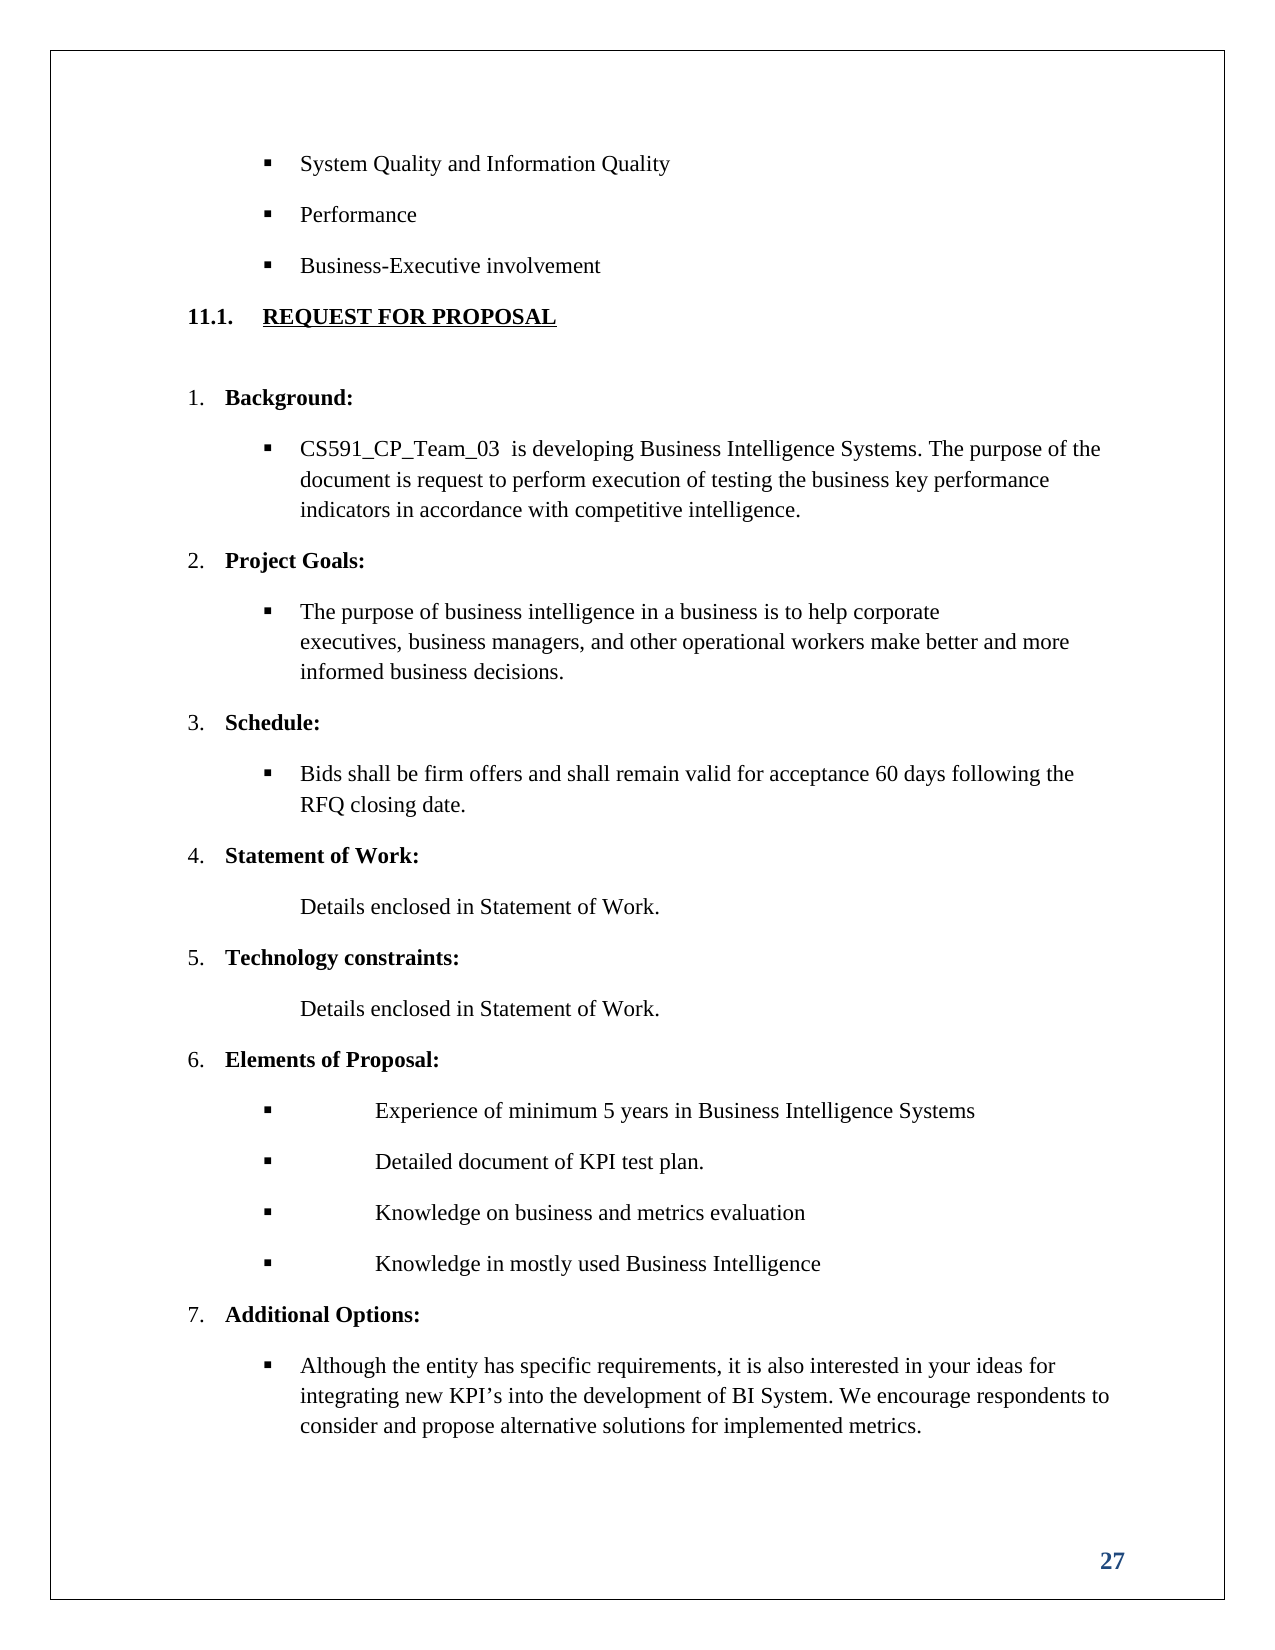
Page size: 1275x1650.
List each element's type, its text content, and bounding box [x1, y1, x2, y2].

text Details enclosed in Statement of Work. [225, 893, 1125, 919]
list Additional Options: [187, 1301, 1125, 1327]
list Knowledge in mostly used Business Intelligence [262, 1250, 1125, 1276]
list Technology constraints: [187, 944, 1125, 970]
subtitle REQUEST FOR PROPOSAL [187, 303, 1125, 329]
list Performance [262, 201, 1125, 227]
list Statement of Work: [187, 842, 1125, 868]
list Project Goals: [187, 547, 1125, 573]
list Bids shall be firm offers and shall remain valid for acceptance 60 days following the RFQ closing date. [262, 760, 1125, 817]
list Knowledge on business and metrics evaluation [262, 1199, 1125, 1225]
list CS591_CP_Team_03 is developing Business Intelligence Systems. The purpose of the document is request to perform execution of testing the business key performance indicators in accordance with competitive intelligence. [262, 435, 1125, 522]
list Background: [187, 384, 1125, 411]
list Business-Executive involvement [262, 252, 1125, 278]
list Experience of minimum 5 years in Business Intelligence Systems [262, 1097, 1125, 1123]
text Details enclosed in Statement of Work. [150, 995, 1125, 1021]
list Elements of Proposal: [187, 1046, 1125, 1072]
list System Quality and Information Quality [262, 150, 1125, 176]
list The purpose of business intelligence in a business is to help corporate executives, business managers, and other operational workers make better and more informed business decisions. [262, 598, 1125, 685]
list Schedule: [187, 709, 1125, 736]
list Detailed document of KPI test plan. [262, 1148, 1125, 1174]
list Although the entity has specific requirements, it is also interested in your ideas for integrating new KPI’s into the development of BI System. We encourage respondents to consider and propose alternative solutions for implemented metrics. [262, 1352, 1125, 1439]
